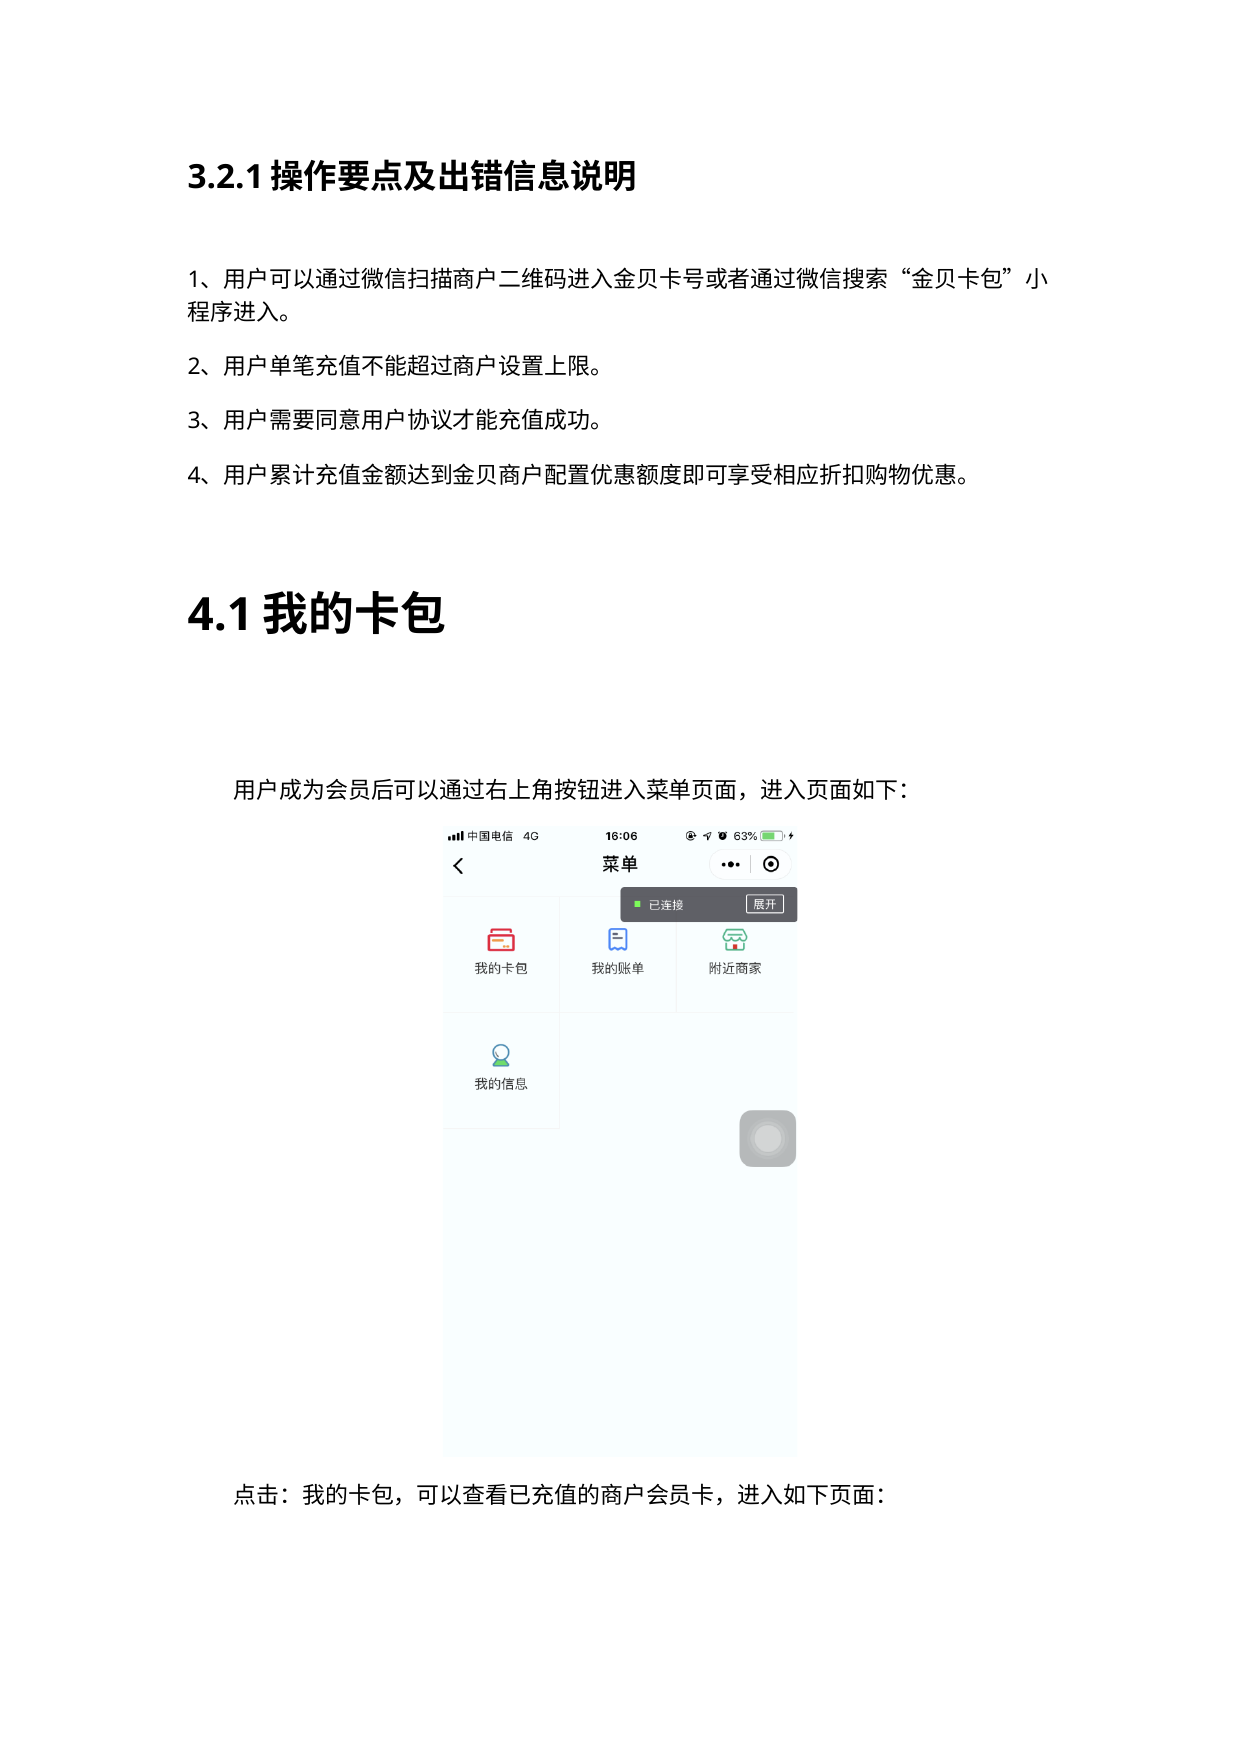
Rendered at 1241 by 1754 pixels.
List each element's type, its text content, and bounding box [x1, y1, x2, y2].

text 2、用户单笔充值不能超过商户设置上限。 [187, 348, 1053, 382]
subtitle 4.1我的卡包 [187, 577, 1053, 644]
text 3、用户需要同意用户协议才能充值成功。 [187, 402, 1053, 436]
subtitle 3.2.1操作要点及出错信息说明 [187, 150, 1053, 198]
text 用户成为会员后可以通过右上角按钮进入菜单页面，进入页面如下： [187, 772, 1053, 805]
text 4、用户累计充值金额达到金贝商户配置优惠额度即可享受相应折扣购物优惠。 [187, 457, 1053, 490]
text 1、用户可以通过微信扫描商户二维码进入金贝卡号或者通过微信搜索“金贝卡包”小程序进入。 [187, 261, 1053, 327]
text 点击：我的卡包，可以查看已充值的商户会员卡，进入如下页面： [187, 1477, 1053, 1511]
picture [442, 826, 798, 1457]
